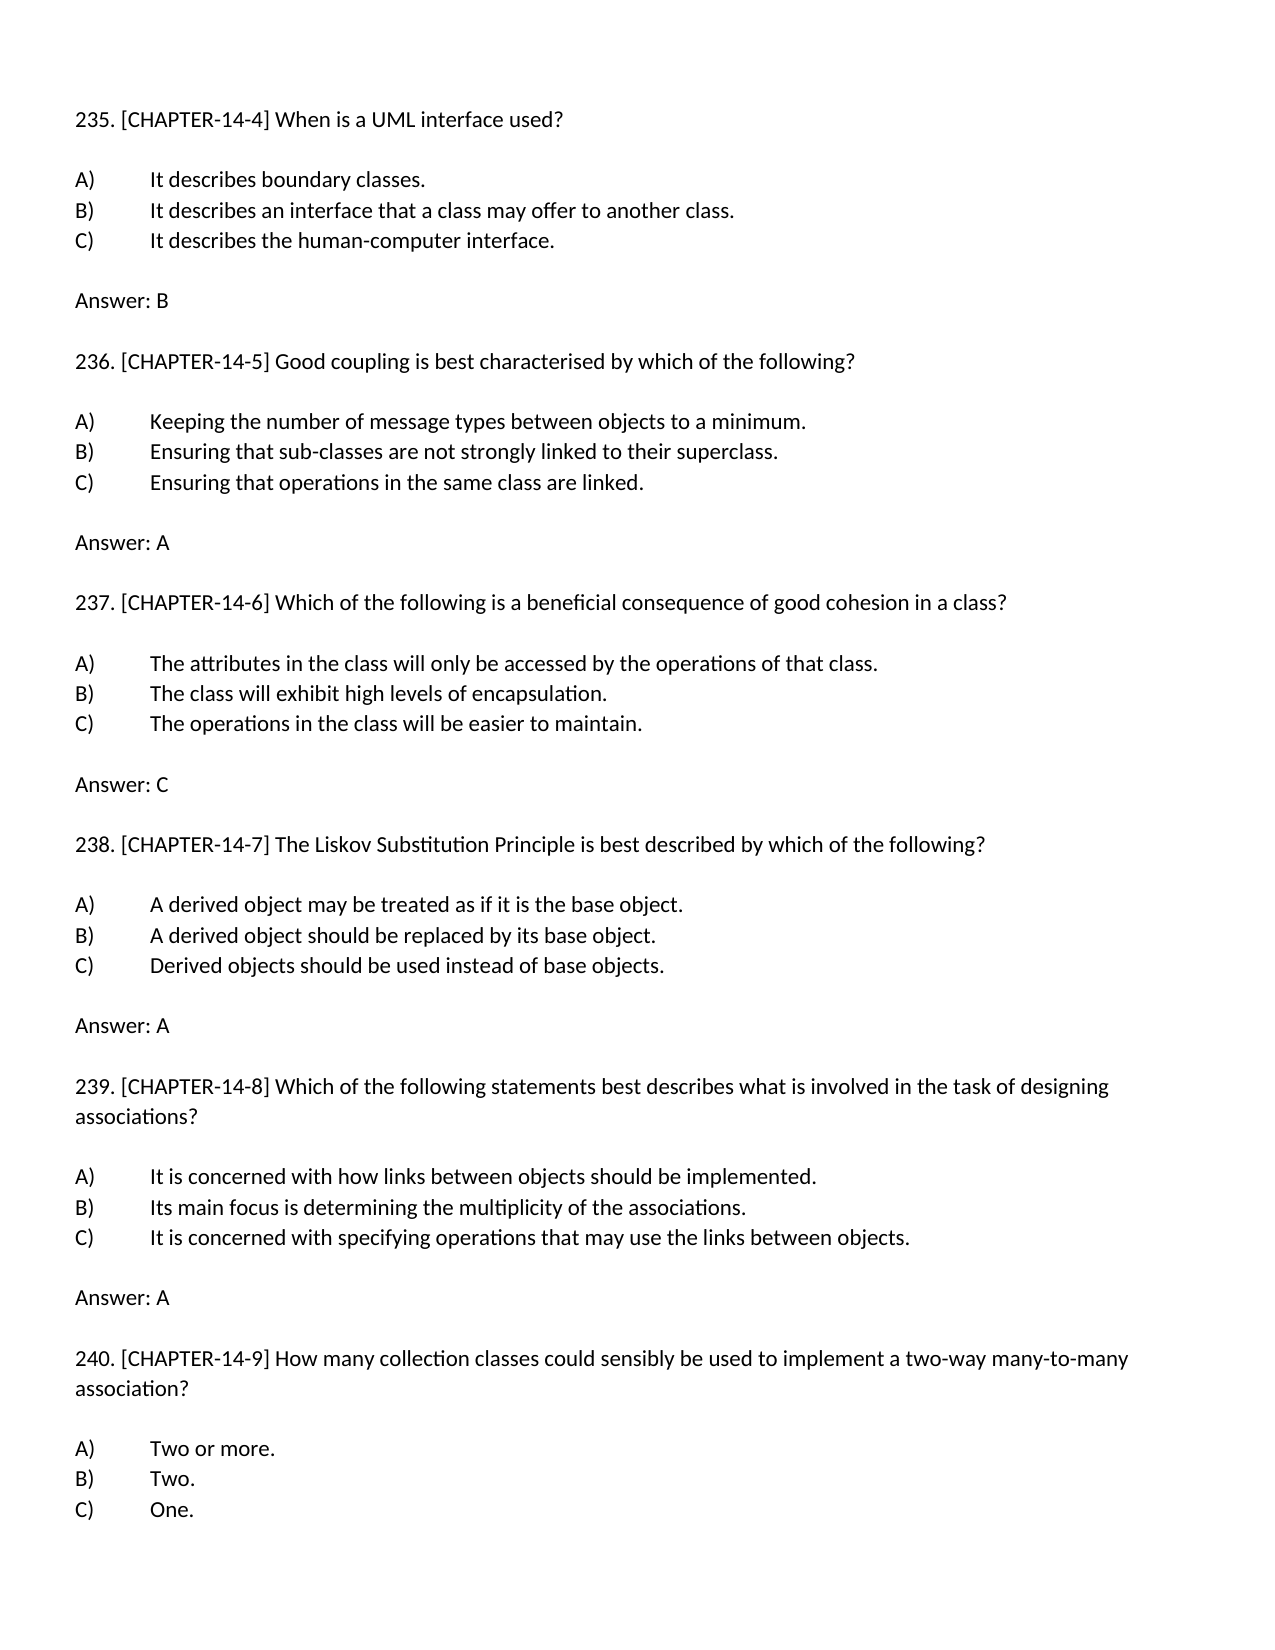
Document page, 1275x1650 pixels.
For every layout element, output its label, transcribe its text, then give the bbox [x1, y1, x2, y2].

text 236. [CHAPTER-14-5] Good coupling is best characterised by which of the following? [75, 347, 1200, 375]
text Answer: A [75, 1283, 1200, 1311]
text 237. [CHAPTER-14-6] Which of the following is a beneficial consequence of good cohesion in a class? [75, 588, 1200, 617]
text C) It is concerned with specifying operations that may use the links between objects. [75, 1223, 1200, 1251]
text C) It describes the human-computer interface. [75, 226, 1200, 254]
text 240. [CHAPTER-14-9] How many collection classes could sensibly be used to implement a two-way many-to-many association? [75, 1344, 1200, 1402]
text B) Two. [75, 1464, 1200, 1493]
text B) The class will exhibit high levels of encapsulation. [75, 679, 1200, 707]
text A) The attributes in the class will only be accessed by the operations of that class. [75, 649, 1200, 677]
text B) Ensuring that sub-classes are not strongly linked to their superclass. [75, 437, 1200, 466]
text A) Keeping the number of message types between objects to a minimum. [75, 407, 1200, 435]
text Answer: A [75, 1011, 1200, 1039]
text 239. [CHAPTER-14-8] Which of the following statements best describes what is involved in the task of designing associations? [75, 1072, 1200, 1130]
text B) Its main focus is determining the multiplicity of the associations. [75, 1193, 1200, 1221]
text 235. [CHAPTER-14-4] When is a UML interface used? [75, 105, 1200, 133]
text A) It is concerned with how links between objects should be implemented. [75, 1162, 1200, 1191]
text Answer: A [75, 528, 1200, 556]
text A) Two or more. [75, 1434, 1200, 1462]
text C) The operations in the class will be easier to maintain. [75, 709, 1200, 737]
text C) Ensuring that operations in the same class are linked. [75, 468, 1200, 496]
text C) One. [75, 1495, 1200, 1523]
text B) It describes an interface that a class may offer to another class. [75, 196, 1200, 224]
text Answer: C [75, 770, 1200, 798]
text Answer: B [75, 286, 1200, 314]
text 238. [CHAPTER-14-7] The Liskov Substitution Principle is best described by which of the following? [75, 830, 1200, 858]
text C) Derived objects should be used instead of base objects. [75, 951, 1200, 979]
text A) A derived object may be treated as if it is the base object. [75, 891, 1200, 919]
text B) A derived object should be replaced by its base object. [75, 921, 1200, 949]
text A) It describes boundary classes. [75, 166, 1200, 194]
